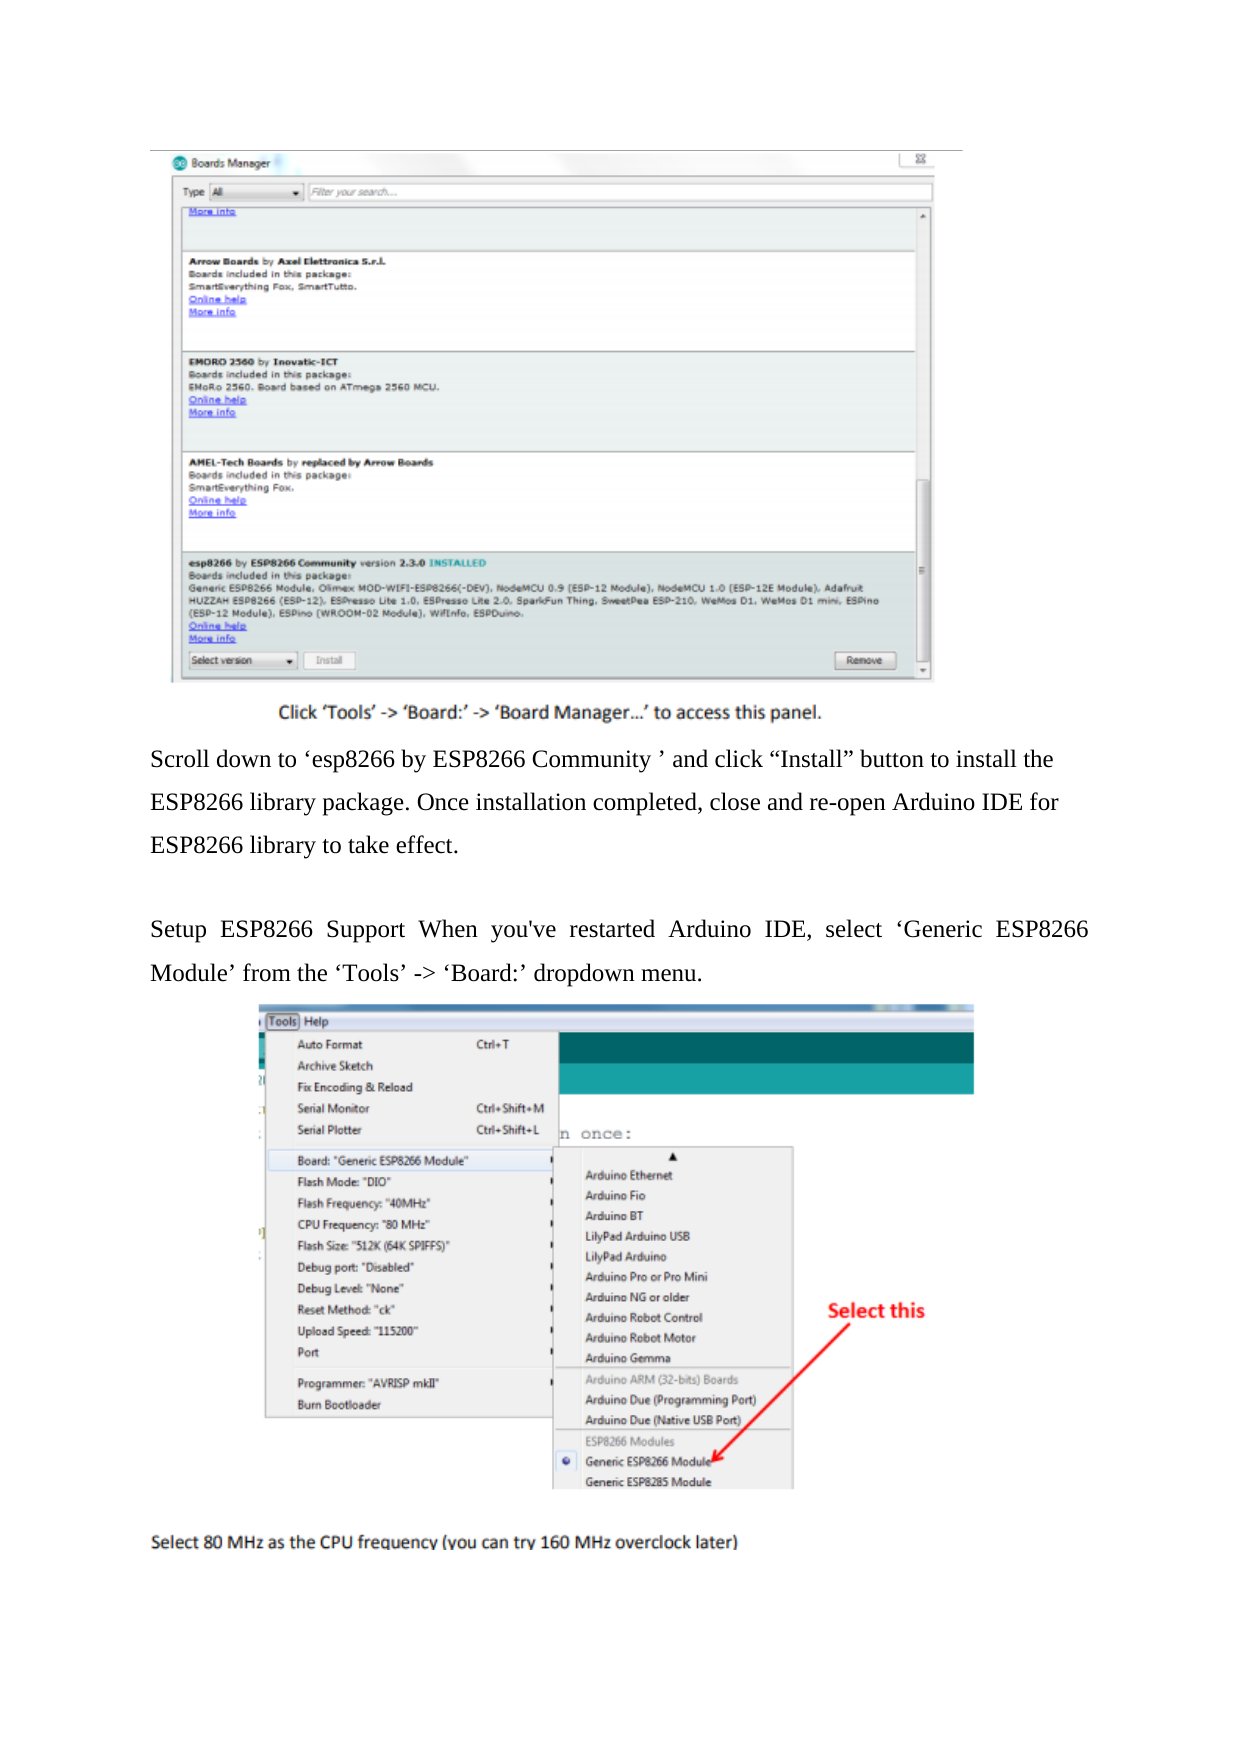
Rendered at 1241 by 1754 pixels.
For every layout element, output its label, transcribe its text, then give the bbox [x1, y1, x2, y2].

text Setup ESP8266 Support When you've restarted Arduino IDE, select ‘Generic ESP8266 Module’ from the ‘Tools’ -> ‘Board:’ dropdown menu. [150, 914, 1090, 986]
picture [150, 1000, 1011, 1550]
picture [150, 150, 963, 730]
text Scroll down to ‘esp8266 by ESP8266 Community ’ and click “Install” button to install the ESP8266 library package. Once installation completed, close and re-open Arduino IDE for ESP8266 library to take effect. [150, 744, 1090, 901]
